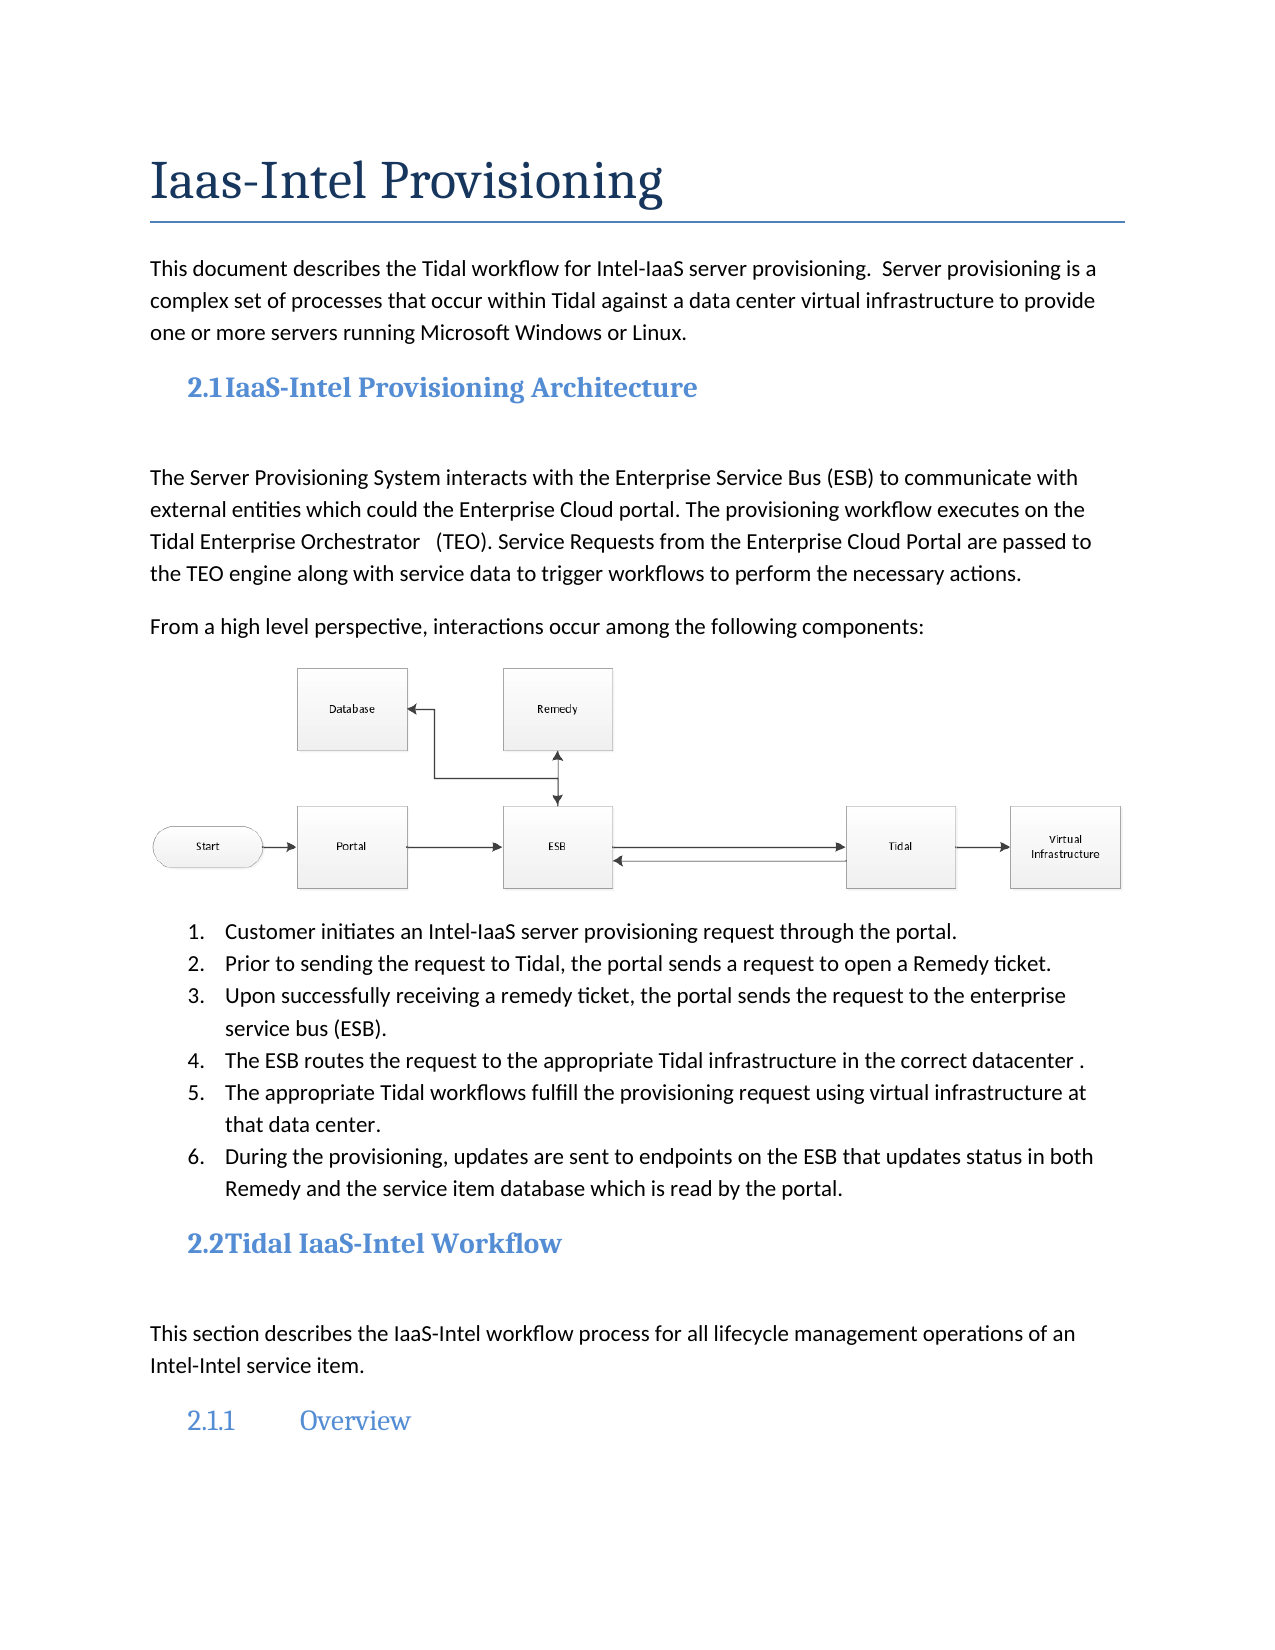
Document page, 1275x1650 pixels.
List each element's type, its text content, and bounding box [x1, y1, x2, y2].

subtitle IaaS-Intel Provisioning Architecture [187, 371, 1125, 405]
list During the provisioning, updates are sent to endpoints on the ESB that updates status in both Remedy and the service item database which is read by the portal. [187, 1142, 1125, 1203]
list Prior to sending the request to Tidal, the portal sends a request to open a Remedy ticket. [187, 949, 1125, 977]
subtitle Overview [187, 1404, 1125, 1438]
text This document describes the Tidal workflow for Intel-IaaS server provisioning. Server provisioning is a complex set of processes that occur within Tidal against a data center virtual infrastructure to provide one or more servers running Microsoft Windows or Linux. [150, 254, 1125, 346]
list The appropriate Tidal workflows fulfill the provisioning request using virtual infrastructure at that data center. [187, 1078, 1125, 1138]
text From a high level perspective, interactions occur among the following components: [150, 612, 1125, 641]
subtitle Tidal IaaS-Intel Workflow [187, 1228, 1125, 1261]
list Customer initiates an Intel-IaaS server provisioning request through the portal. [187, 917, 1125, 945]
list Upon successfully receiving a remedy ticket, the portal sends the request to the enterprise service bus (ESB). [187, 981, 1125, 1042]
title Iaas-Intel Provisioning [150, 150, 1125, 221]
list The ESB routes the request to the appropriate Tidal infrastructure in the correct datacenter . [187, 1046, 1125, 1074]
text This section describes the IaaS-Intel workflow process for all lifecycle management operations of an Intel-Intel service item. [150, 1319, 1125, 1379]
text The Server Provisioning System interacts with the Enterprise Service Bus (ESB) to communicate with external entities which could the Enterprise Cloud portal. The provisioning workflow executes on the Tidal Enterprise Orchestrator (TEO). Service Requests from the Enterprise Cloud Portal are passed to the TEO engine along with service data to trigger workflows to perform the necessary actions. [150, 463, 1125, 587]
